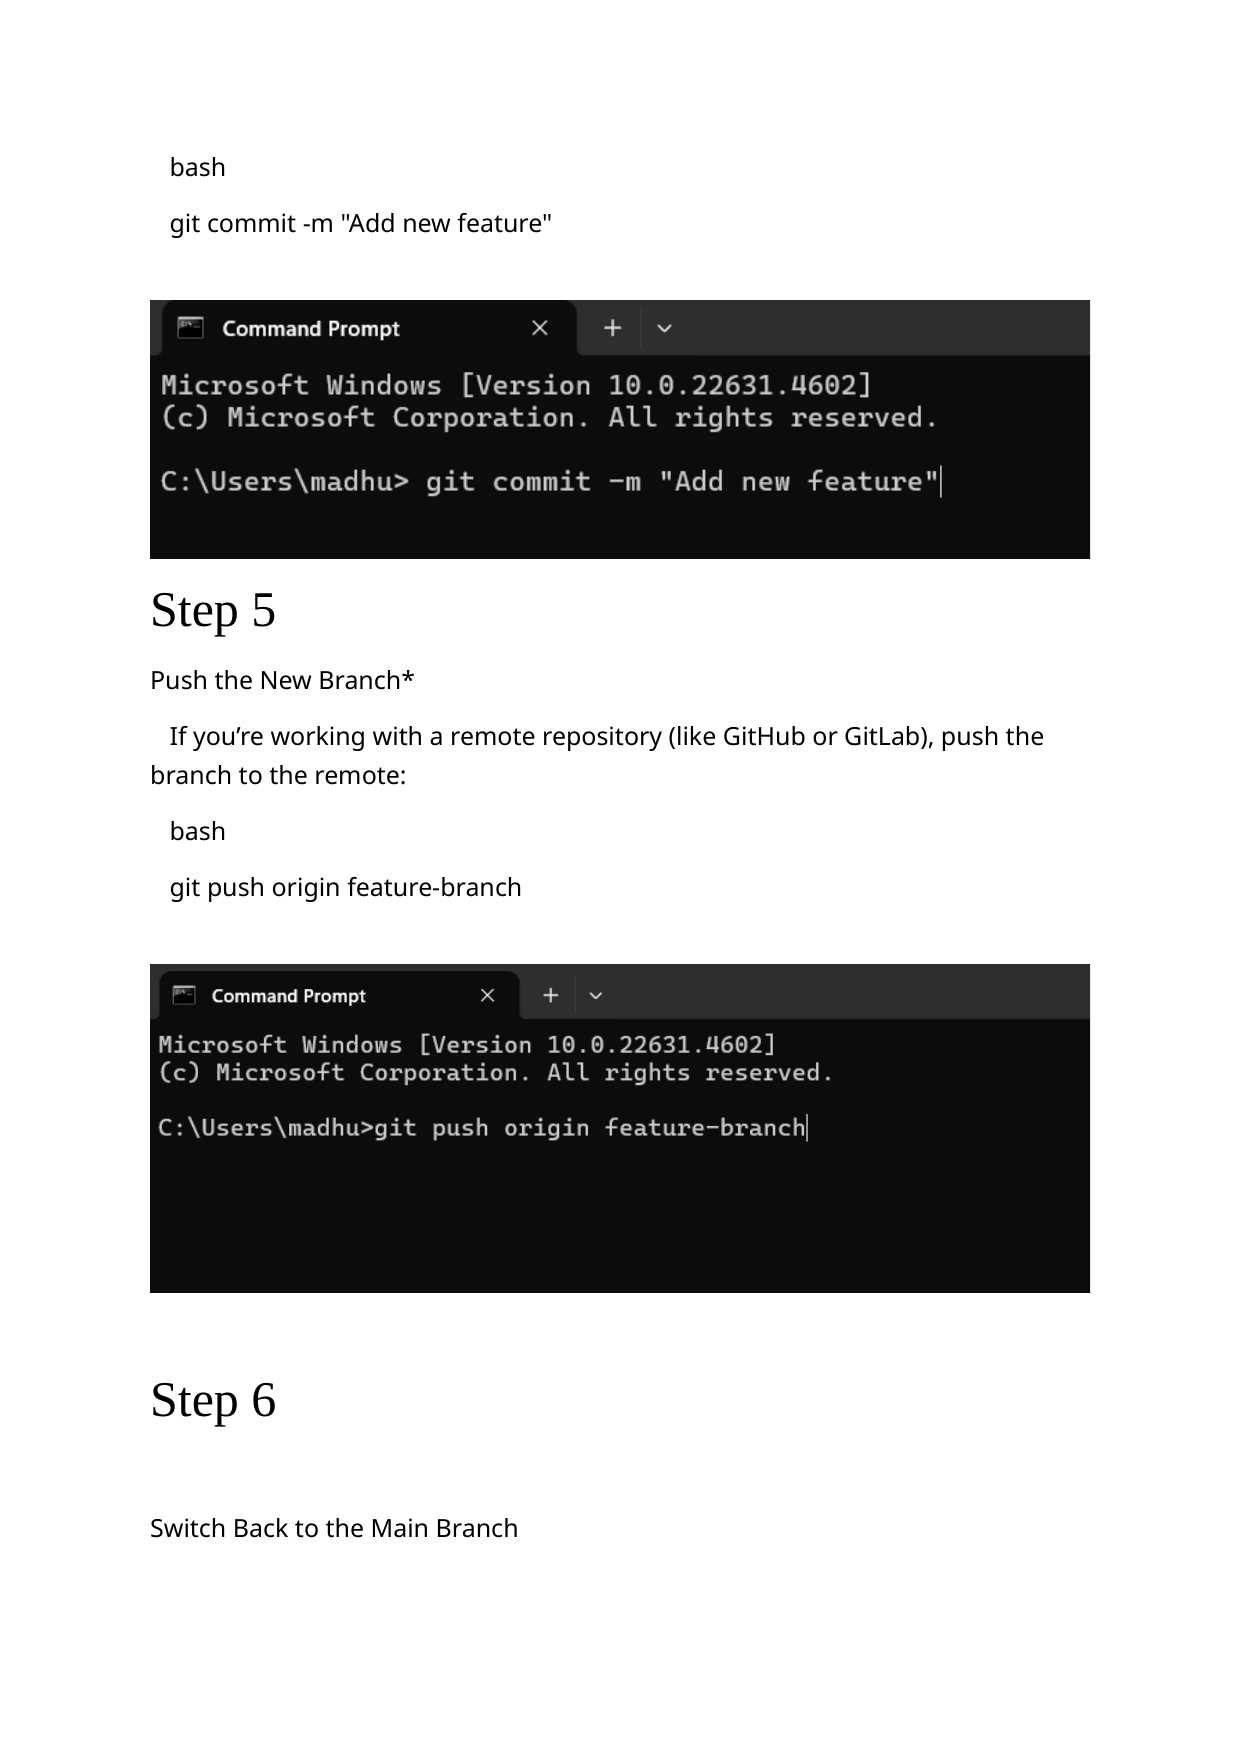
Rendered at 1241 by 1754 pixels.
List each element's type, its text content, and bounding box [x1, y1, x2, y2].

text bash [150, 150, 1090, 184]
picture [150, 300, 1091, 559]
text If you’re working with a remote repository (like GitHub or GitLab), push the branch to the remote: [150, 718, 1090, 792]
text Switch Back to the Main Branch [150, 1510, 1090, 1544]
text git commit -m "Add new feature" [150, 206, 1090, 240]
text Step 6 [150, 1370, 1090, 1428]
text bash [150, 813, 1090, 848]
text Push the New Branch* [150, 663, 1090, 697]
text Step 5 [150, 580, 1090, 637]
text git push origin feature-branch [150, 869, 1090, 903]
picture [150, 964, 1091, 1293]
